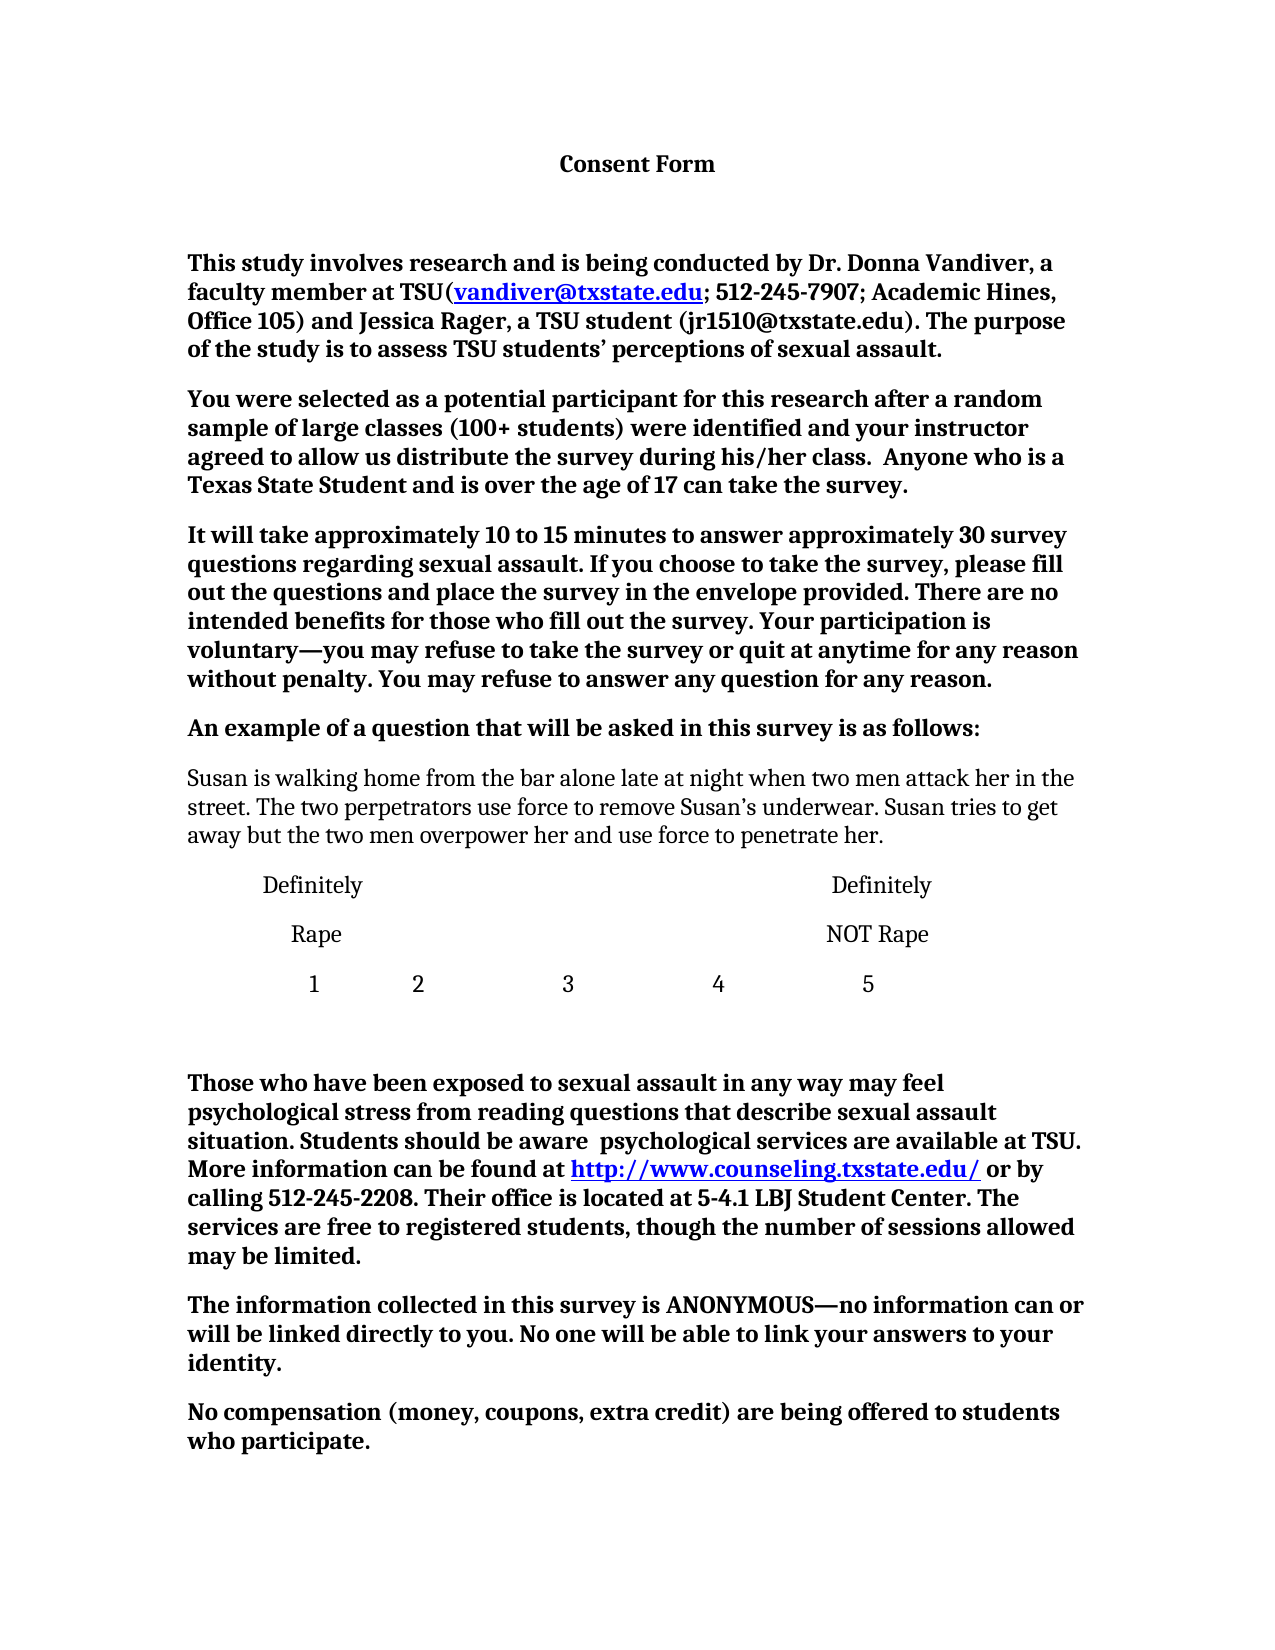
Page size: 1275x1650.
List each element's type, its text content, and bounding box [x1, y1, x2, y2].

text Susan is walking home from the bar alone late at night when two men attack her in the street. The two perpetrators use force to remove Susan’s underwear. Susan tries to get away but the two men overpower her and use force to penetrate her. [187, 764, 1087, 850]
text Rape NOT Rape [187, 920, 1087, 949]
text This study involves research and is being conducted by Dr. Donna Vandiver, a faculty member at TSU(vandiver@txstate.edu; 512-245-7907; Academic Hines, Office 105) and Jessica Rager, a TSU student (jr1510@txstate.edu). The purpose of the study is to assess TSU students’ perceptions of sexual assault. [187, 249, 1087, 364]
text You were selected as a potential participant for this research after a random sample of large classes (100+ students) were identified and your instructor agreed to allow us distribute the survey during his/her class. Anyone who is a Texas State Student and is over the age of 17 can take the survey. [187, 385, 1087, 500]
text Consent Form [187, 150, 1087, 179]
text No compensation (money, coupons, extra credit) are being offered to students who participate. [187, 1398, 1087, 1456]
text Definitely Definitely [187, 871, 1087, 899]
text It will take approximately 10 to 15 minutes to answer approximately 30 survey questions regarding sexual assault. If you choose to take the survey, please fill out the questions and place the survey in the envelope provided. There are no intended benefits for those who fill out the survey. Your participation is voluntary—you may refuse to take the survey or quit at anytime for any reason without penalty. You may refuse to answer any question for any reason. [187, 521, 1087, 693]
text An example of a question that will be asked in this survey is as follows: [187, 714, 1087, 743]
text The information collected in this survey is ANONYMOUS—no information can or will be linked directly to you. No one will be able to link your answers to your identity. [187, 1291, 1087, 1377]
text 1 2 3 4 5 [187, 970, 1087, 999]
text Those who have been exposed to sexual assault in any way may feel psychological stress from reading questions that describe sexual assault situation. Students should be aware psychological services are available at TSU. More information can be found at http://www.counseling.txstate.edu/ or by calling 512-245-2208. Their office is located at 5-4.1 LBJ Student Center. The services are free to registered students, though the number of sessions allowed may be limited. [187, 1069, 1087, 1270]
